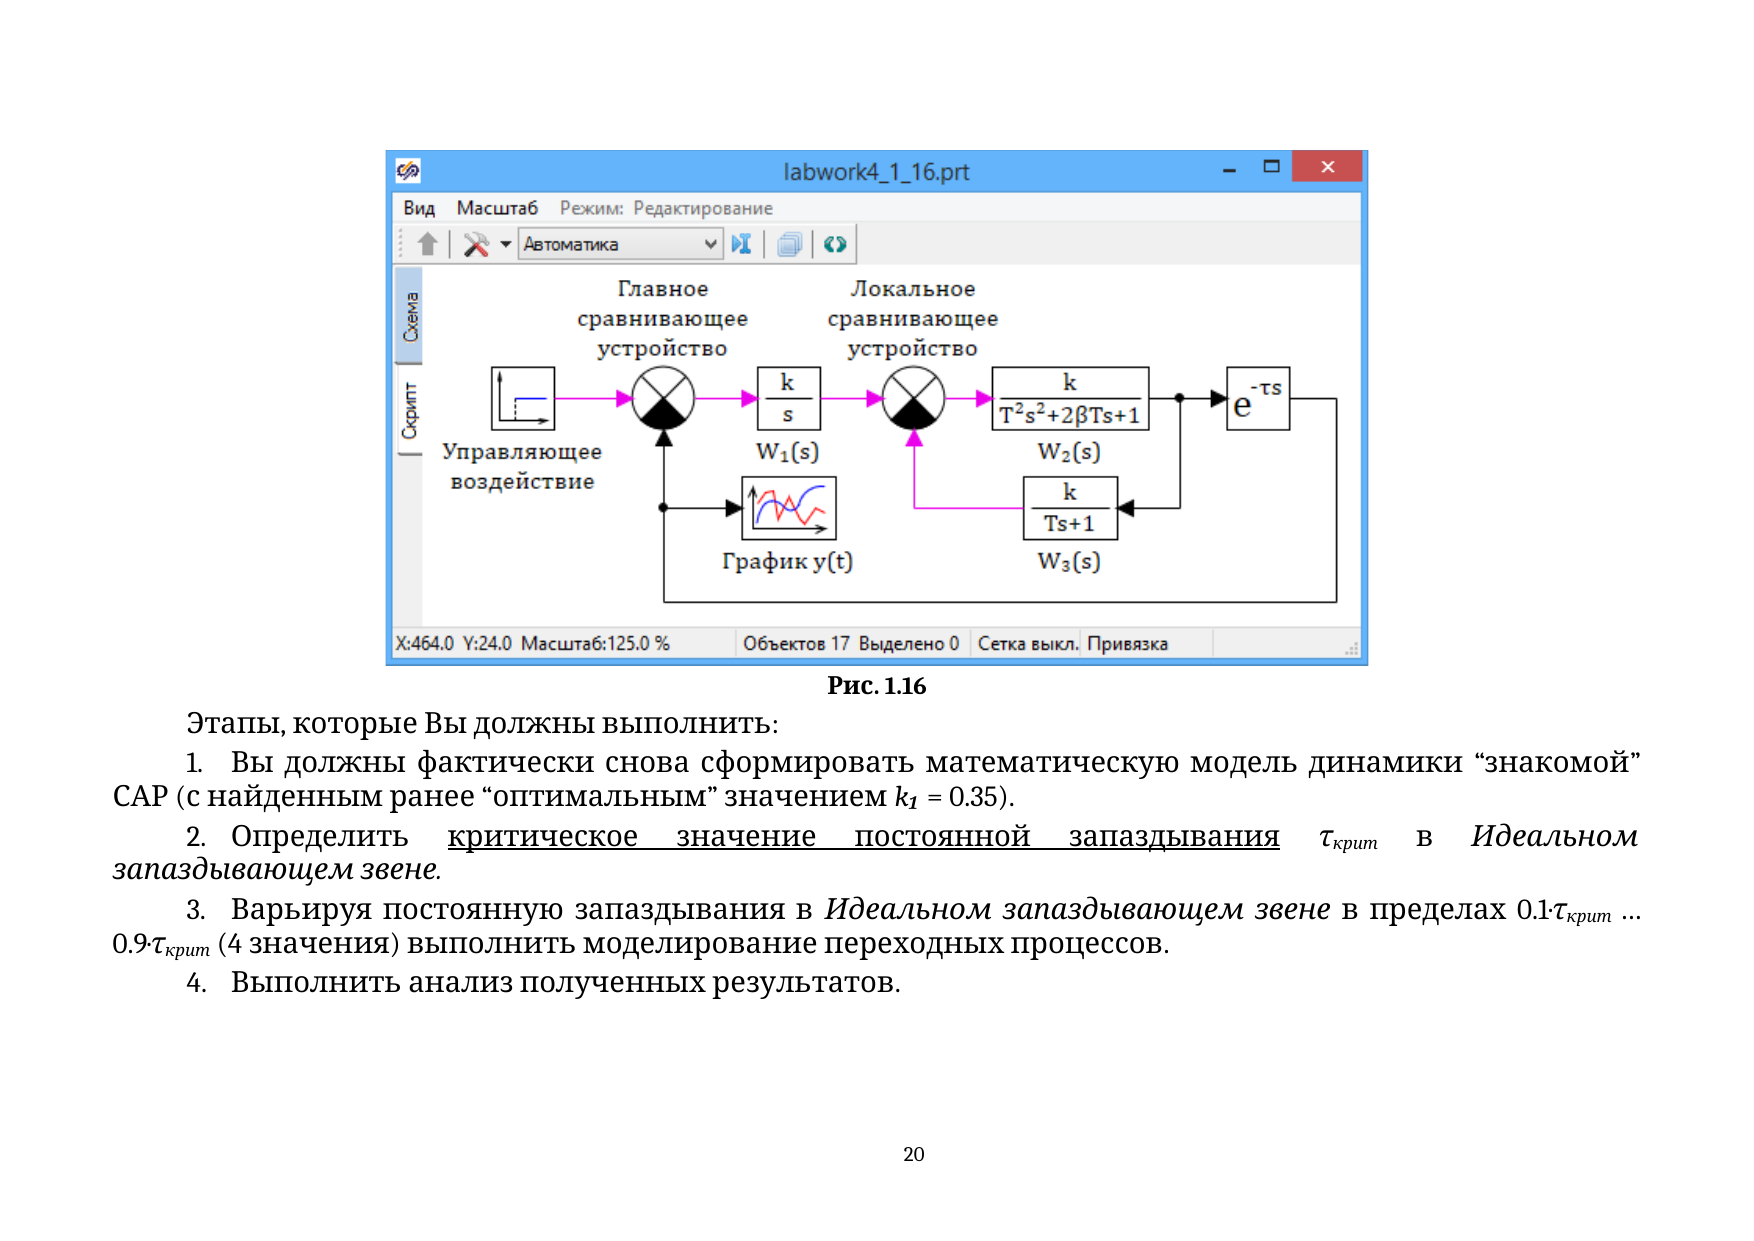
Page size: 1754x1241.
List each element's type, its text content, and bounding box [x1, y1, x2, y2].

picture [385, 150, 1369, 666]
text Этапы, которые Вы должны выполнить: [112, 707, 1641, 740]
list Вы должны фактически снова сформировать математическую модель динамики “знакомой” САР (с найденным ранее “оптимальным” значением k₁ = 0.35). [112, 747, 1641, 814]
list Выполнить анализ полученных результатов. [112, 967, 1641, 1000]
list Определить критическое значение постоянной запаздывания τкрит в Идеальном запаздывающем звене. [112, 820, 1641, 887]
list Варьируя постоянную запаздывания в Идеальном запаздывающем звене в пределах 0.1·τкрит …0.9·τкрит (4 значения) выполнить моделирование переходных процессов. [112, 893, 1641, 960]
text Рис. 1.16 [112, 672, 1641, 701]
